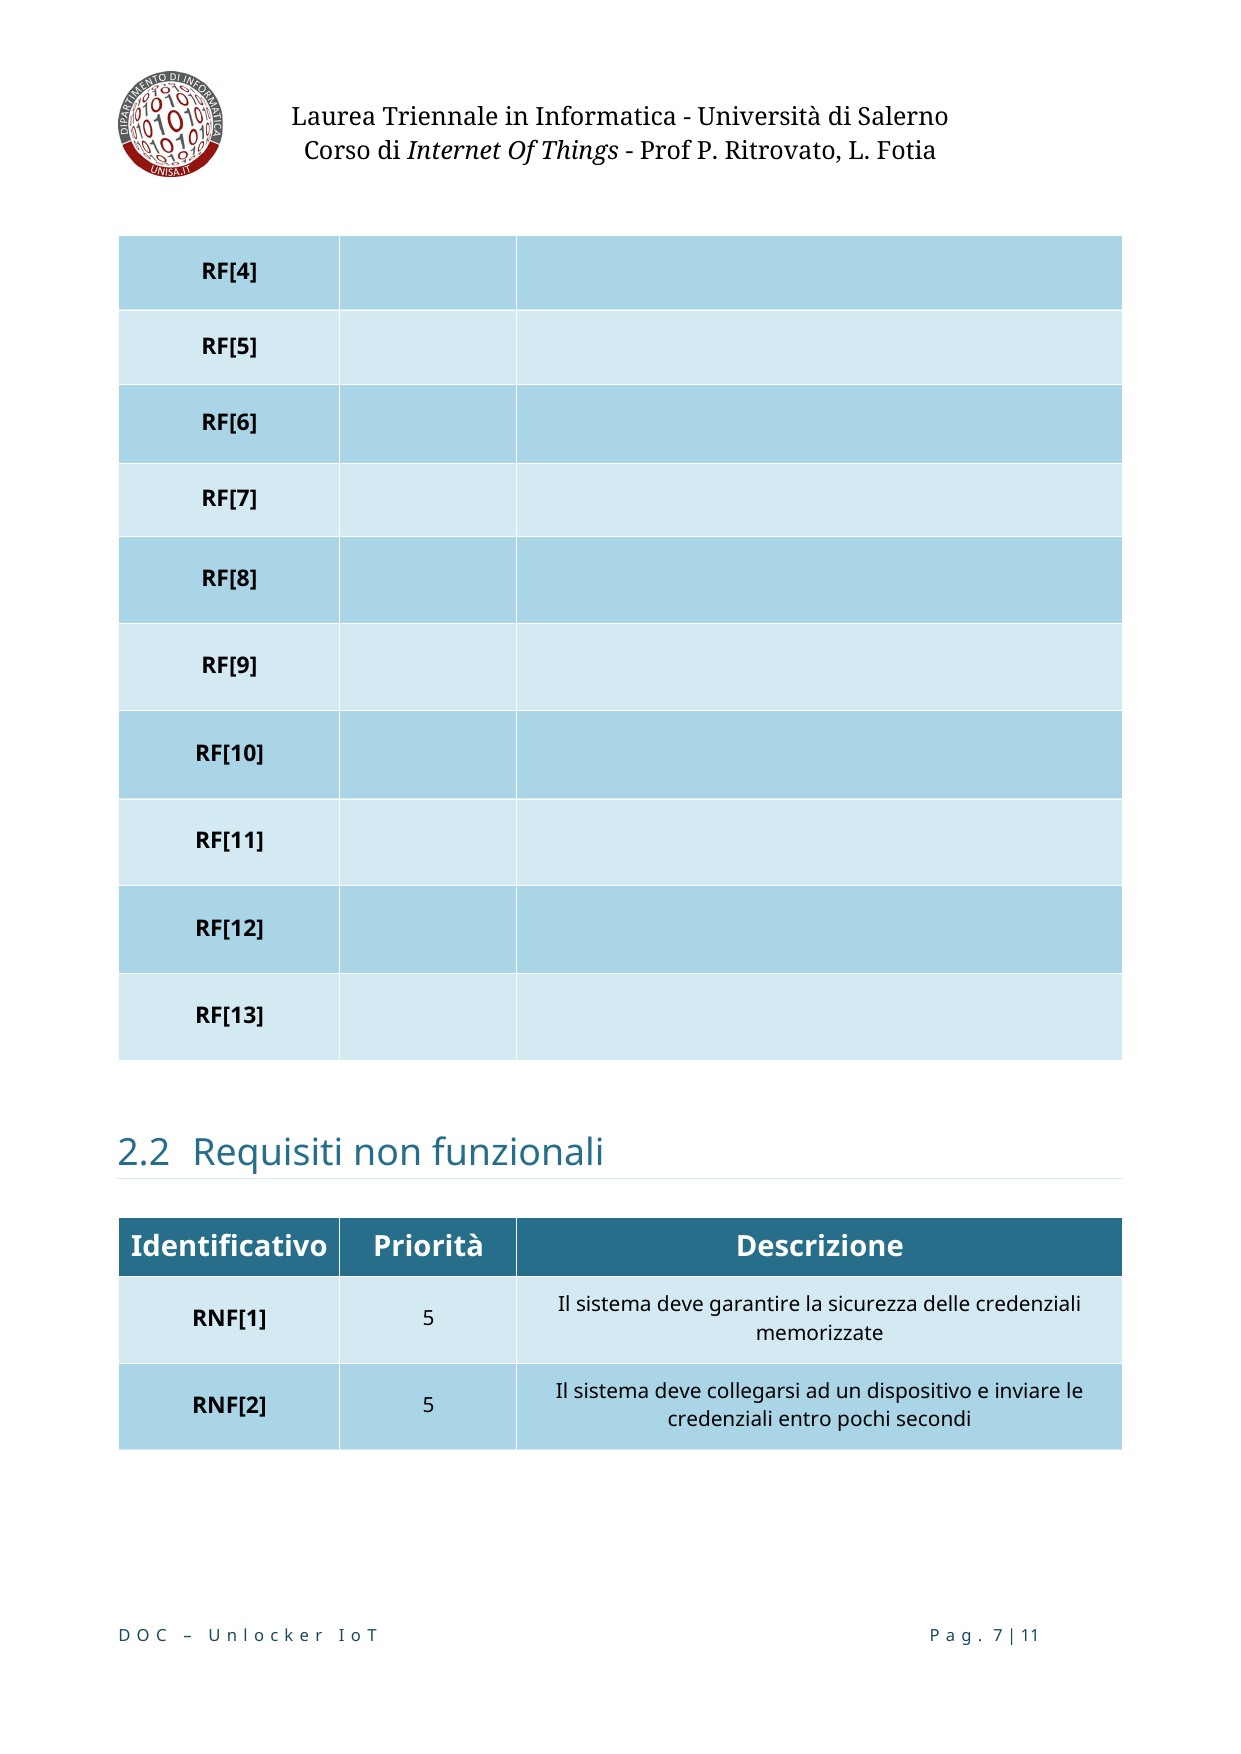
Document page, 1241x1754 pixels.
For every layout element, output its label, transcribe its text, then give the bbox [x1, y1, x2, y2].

table_cell [517, 464, 1122, 536]
picture [118, 71, 223, 177]
table_cell [517, 624, 1122, 710]
table_cell [340, 886, 516, 973]
table_cell [517, 974, 1122, 1060]
table_cell RF[4] [119, 236, 339, 309]
table_header Identificativo [119, 1218, 339, 1276]
table_cell [517, 311, 1122, 384]
table_cell [340, 711, 516, 798]
list Requisiti non funzionali [117, 1125, 1122, 1178]
table_cell 5 [340, 1364, 516, 1449]
table_cell [517, 385, 1122, 463]
table_cell [340, 974, 516, 1060]
table_cell RF[11] [119, 800, 339, 885]
table_cell RF[5] [119, 311, 339, 384]
table_cell [517, 537, 1122, 623]
table_cell RF[13] [119, 974, 339, 1060]
table_cell [340, 800, 516, 885]
table_header Priorità [340, 1218, 516, 1276]
table_cell Il sistema deve collegarsi ad un dispositivo e inviare le credenziali entro pochi secondi [517, 1364, 1122, 1449]
table_cell [340, 624, 516, 710]
table_cell RF[6] [119, 385, 339, 463]
table_cell RNF[2] [119, 1364, 339, 1449]
table_cell [517, 711, 1122, 798]
table_cell 5 [340, 1277, 516, 1363]
table_cell [340, 385, 516, 463]
table_cell RF[12] [119, 886, 339, 973]
table_cell [340, 236, 516, 309]
table_header Descrizione [517, 1218, 1122, 1276]
table_cell [340, 311, 516, 384]
table_cell RF[10] [119, 711, 339, 798]
table_cell [340, 537, 516, 623]
table_cell RNF[1] [119, 1277, 339, 1363]
table_cell [340, 464, 516, 536]
table_cell RF[8] [119, 537, 339, 623]
table_cell [517, 886, 1122, 973]
table_cell [517, 800, 1122, 885]
table_cell RF[9] [119, 624, 339, 710]
table_cell [517, 236, 1122, 309]
table_cell Il sistema deve garantire la sicurezza delle credenziali memorizzate [517, 1277, 1122, 1363]
table_cell RF[7] [119, 464, 339, 536]
